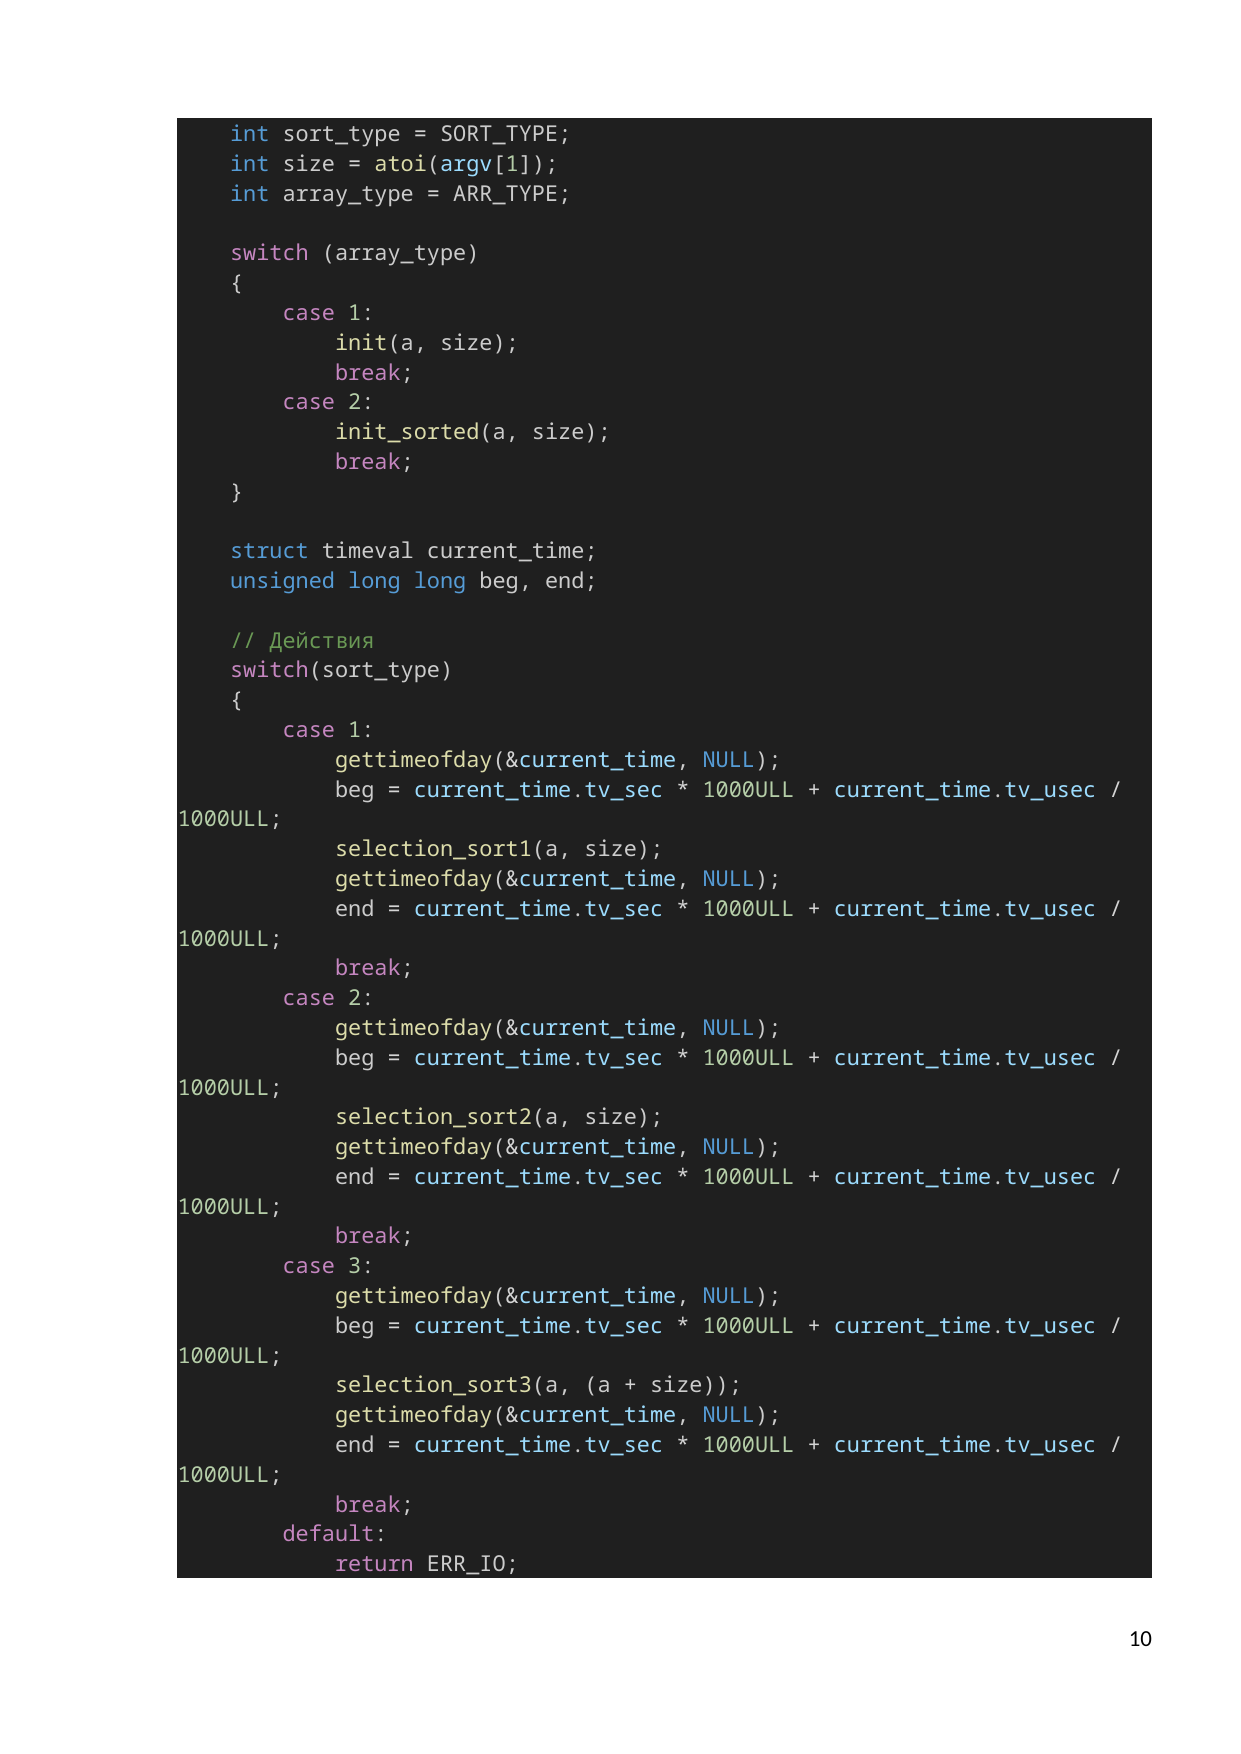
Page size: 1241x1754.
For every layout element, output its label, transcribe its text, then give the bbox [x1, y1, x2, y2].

text int sort_type = SORT_TYPE; [177, 118, 1152, 148]
text beg = current_time.tv_sec * 1000ULL + current_time.tv_usec / 1000ULL; [177, 1042, 1152, 1101]
text unsigned long long beg, end; [177, 565, 1152, 595]
text end = current_time.tv_sec * 1000ULL + current_time.tv_usec / 1000ULL; [177, 893, 1152, 952]
text gettimeofday(&current_time, NULL); [177, 1012, 1152, 1042]
text break; [177, 356, 1152, 386]
text beg = current_time.tv_sec * 1000ULL + current_time.tv_usec / 1000ULL; [177, 1310, 1152, 1369]
text gettimeofday(&current_time, NULL); [177, 1399, 1152, 1429]
text switch (array_type) [177, 237, 1152, 267]
text break; [177, 1220, 1152, 1250]
text struct timeval current_time; [177, 535, 1152, 565]
text gettimeofday(&current_time, NULL); [177, 863, 1152, 893]
text init(a, size); [177, 327, 1152, 356]
text gettimeofday(&current_time, NULL); [177, 744, 1152, 773]
text switch(sort_type) [177, 654, 1152, 684]
text selection_sort2(a, size); [177, 1101, 1152, 1131]
text } [177, 476, 1152, 505]
text selection_sort3(a, (a + size)); [177, 1369, 1152, 1399]
text case 3: [177, 1250, 1152, 1280]
text init_sorted(a, size); [177, 416, 1152, 446]
text beg = current_time.tv_sec * 1000ULL + current_time.tv_usec / 1000ULL; [177, 773, 1152, 833]
text break; [177, 1488, 1152, 1518]
text break; [177, 446, 1152, 476]
text case 1: [177, 714, 1152, 744]
text // Действия [177, 624, 1152, 654]
text end = current_time.tv_sec * 1000ULL + current_time.tv_usec / 1000ULL; [177, 1161, 1152, 1220]
text case 1: [177, 297, 1152, 327]
text break; [177, 952, 1152, 982]
text case 2: [177, 386, 1152, 416]
text default: [177, 1518, 1152, 1548]
text { [177, 267, 1152, 297]
text gettimeofday(&current_time, NULL); [177, 1280, 1152, 1310]
text end = current_time.tv_sec * 1000ULL + current_time.tv_usec / 1000ULL; [177, 1429, 1152, 1488]
text int size = atoi(argv[1]); [177, 148, 1152, 178]
text { [177, 684, 1152, 714]
text selection_sort1(a, size); [177, 833, 1152, 863]
text gettimeofday(&current_time, NULL); [177, 1131, 1152, 1161]
text int array_type = ARR_TYPE; [177, 178, 1152, 207]
text return ERR_IO; [177, 1548, 1152, 1578]
text case 2: [177, 982, 1152, 1012]
